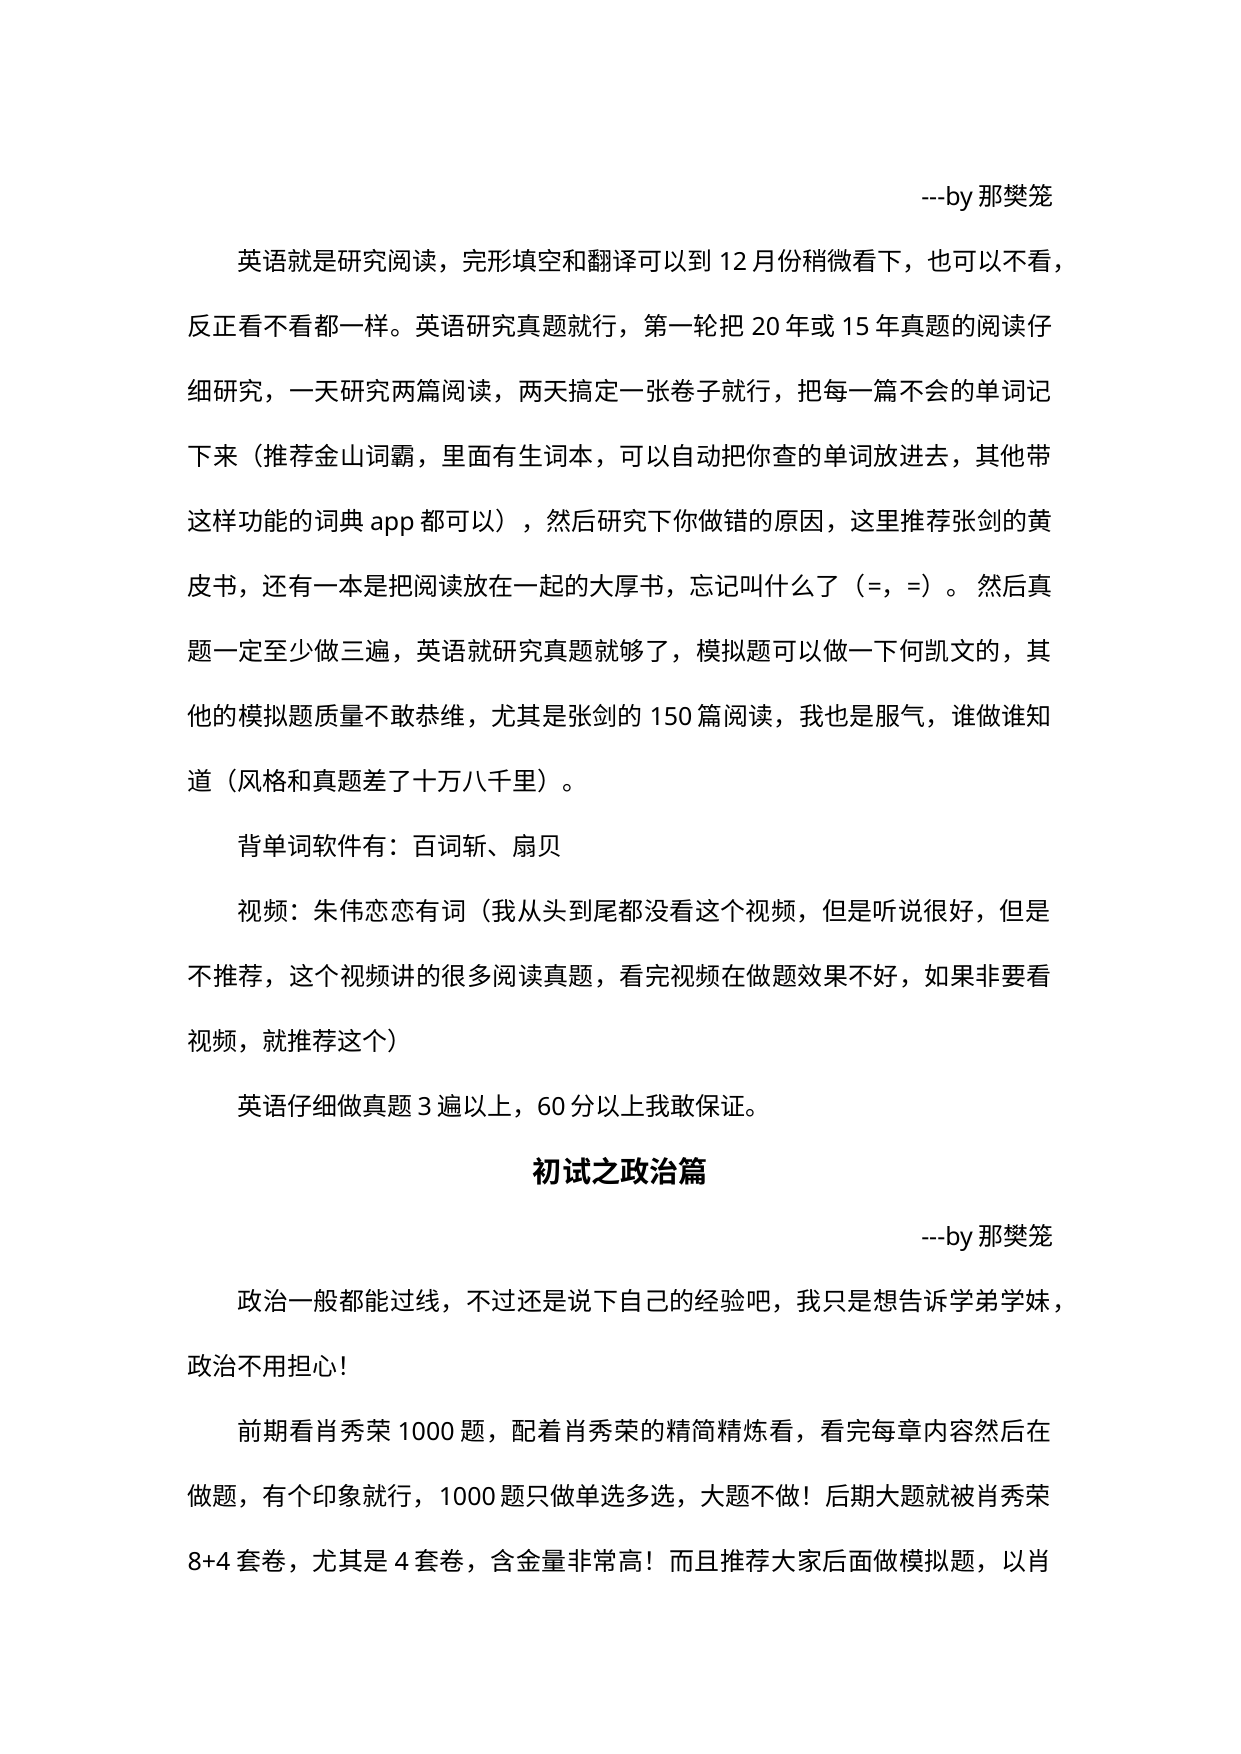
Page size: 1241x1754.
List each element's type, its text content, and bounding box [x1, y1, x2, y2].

text 初试之政治篇 [187, 1137, 1053, 1202]
text 视频：朱伟恋恋有词（我从头到尾都没看这个视频，但是听说很好，但是不推荐，这个视频讲的很多阅读真题，看完视频在做题效果不好，如果非要看视频，就推荐这个） [187, 877, 1053, 1072]
text ---by那樊笼 [187, 1202, 1053, 1267]
text 背单词软件有：百词斩、扇贝 [187, 812, 1053, 877]
text 英语就是研究阅读，完形填空和翻译可以到12月份稍微看下，也可以不看，反正看不看都一样。英语研究真题就行，第一轮把20年或15年真题的阅读仔细研究，一天研究两篇阅读，两天搞定一张卷子就行，把每一篇不会的单词记下来（推荐金山词霸，里面有生词本，可以自动把你查的单词放进去，其他带这样功能的词典app都可以），然后研究下你做错的原因，这里推荐张剑的黄皮书，还有一本是把阅读放在一起的大厚书，忘记叫什么了（=，=）。 然后真题一定至少做三遍，英语就研究真题就够了，模拟题可以做一下何凯文的，其他的模拟题质量不敢恭维，尤其是张剑的150篇阅读，我也是服气，谁做谁知道（风格和真题差了十万八千里）。 [187, 227, 1053, 812]
text 英语仔细做真题3遍以上，60分以上我敢保证。 [187, 1072, 1053, 1137]
text ---by那樊笼 [187, 162, 1053, 227]
text 政治一般都能过线，不过还是说下自己的经验吧，我只是想告诉学弟学妹，政治不用担心！ [187, 1267, 1053, 1397]
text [187, 1397, 1053, 1592]
